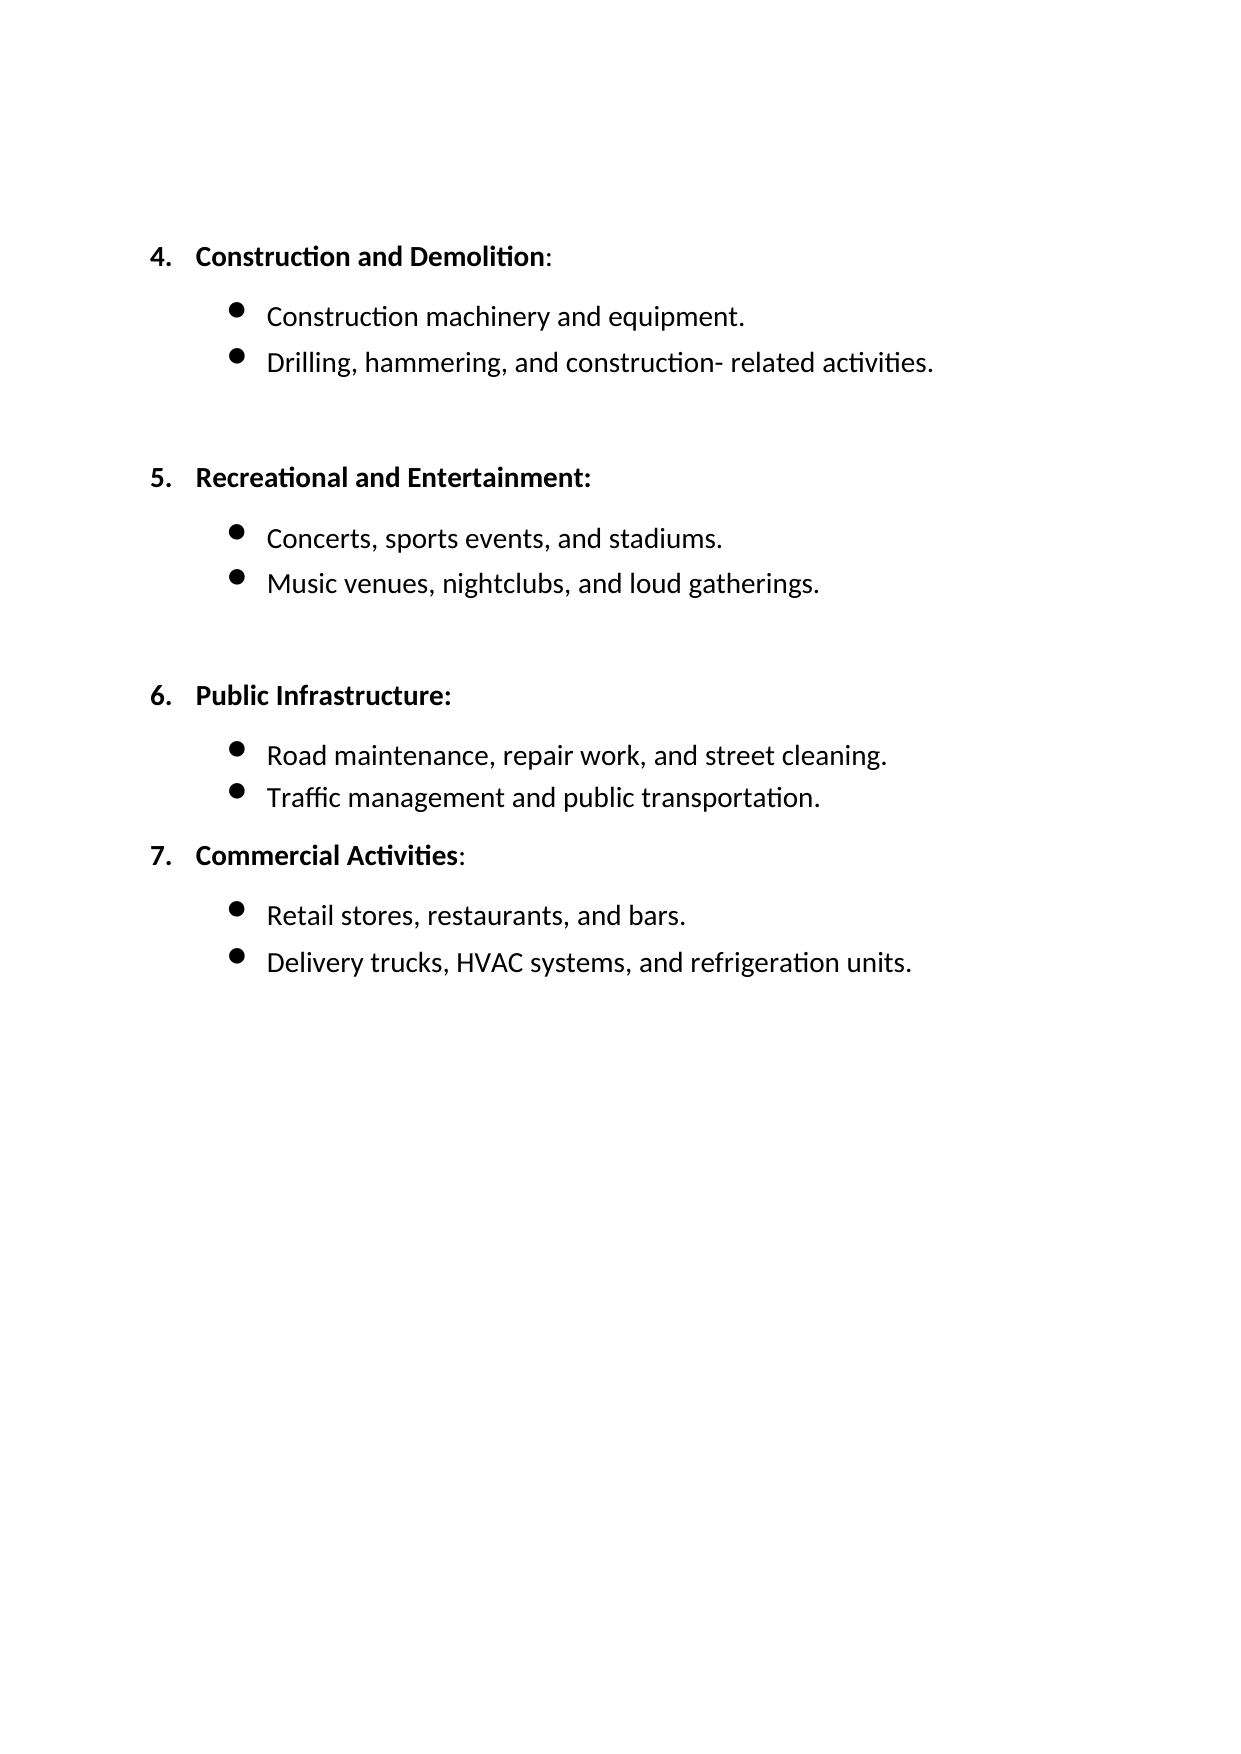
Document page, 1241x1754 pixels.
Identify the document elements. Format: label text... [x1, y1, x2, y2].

list Music venues, nightclubs, and loud gatherings. [229, 562, 918, 604]
list Road maintenance, repair work, and street cleaning. [229, 734, 1062, 776]
list Drilling, hammering, and construction- related activities. [229, 341, 986, 382]
list Delivery trucks, HVAC systems, and refrigeration units. [229, 940, 917, 982]
list Recreational and Entertainment: [150, 459, 1103, 495]
list Construction and Demolition: [150, 238, 1103, 273]
list Traffic management and public transportation. [229, 776, 840, 817]
list Retail stores, restaurants, and bars. [229, 894, 1103, 936]
list Commercial Activities: [150, 837, 1103, 873]
list Concerts, sports events, and stadiums. [229, 516, 1103, 558]
list Public Infrastructure: [150, 677, 1103, 713]
list Construction machinery and equipment. [229, 294, 1103, 336]
